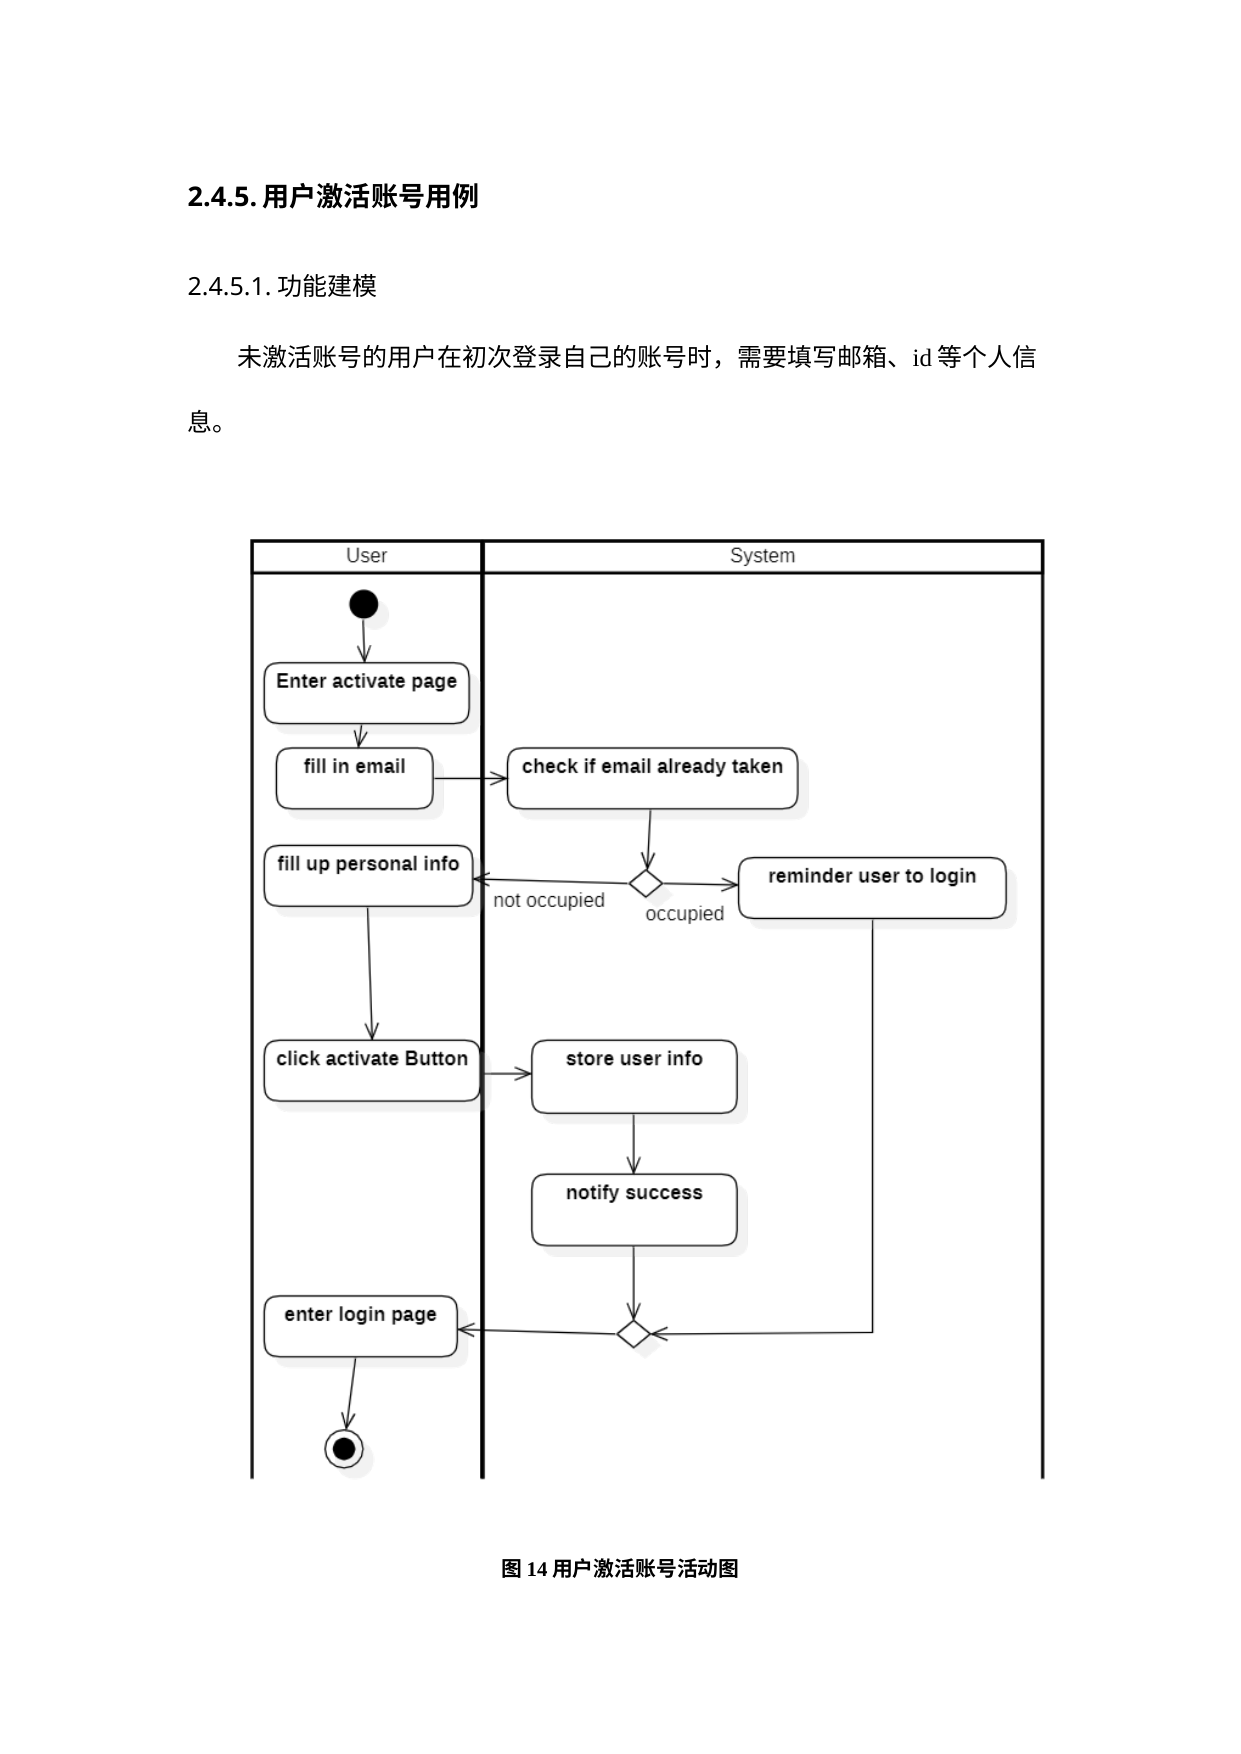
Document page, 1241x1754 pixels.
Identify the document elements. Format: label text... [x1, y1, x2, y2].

picture [237, 465, 1103, 1539]
text 功能建模 [187, 252, 1053, 317]
text 未激活账号的用户在初次登录自己的账号时，需要填写邮箱、id等个人信息。 [187, 323, 1053, 453]
text 图 14 用户激活账号活动图 [187, 1551, 1053, 1583]
text 用户激活账号用例 [187, 162, 1053, 227]
